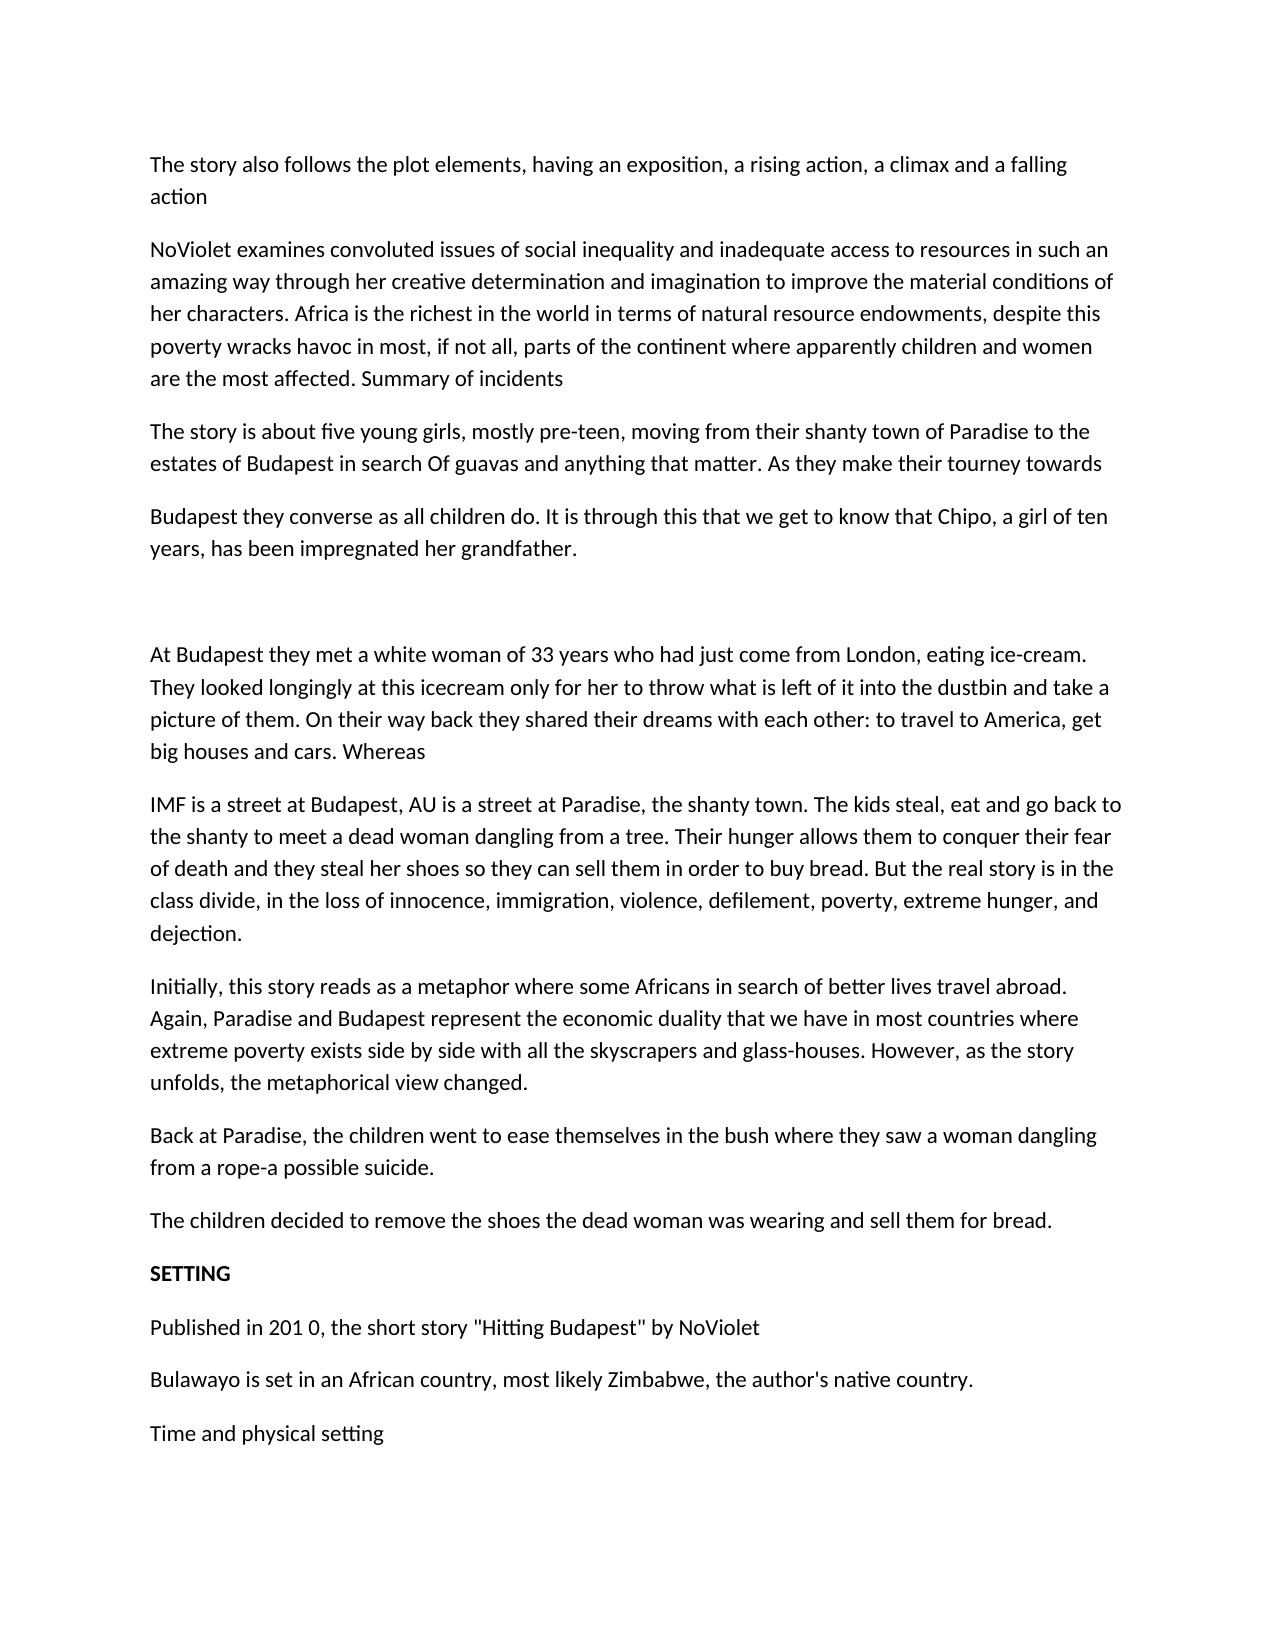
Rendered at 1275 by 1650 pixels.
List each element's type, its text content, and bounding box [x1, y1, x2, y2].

text SETTING [150, 1259, 1125, 1288]
text NoViolet examines convoluted issues of social inequality and inadequate access to resources in such an amazing way through her creative determination and imagination to improve the material conditions of her characters. Africa is the richest in the world in terms of natural resource endowments, despite this poverty wracks havoc in most, if not all, parts of the continent where apparently children and women are the most affected. Summary of incidents [150, 235, 1125, 392]
text The story is about five young girls, mostly pre-teen, moving from their shanty town of Paradise to the estates of Budapest in search Of guavas and anything that matter. As they make their tourney towards [150, 417, 1125, 477]
text Budapest they converse as all children do. It is through this that we get to know that Chipo, a girl of ten years, has been impregnated her grandfather. [150, 502, 1125, 562]
text Initially, this story reads as a metaphor where some Africans in search of better lives travel abroad. Again, Paradise and Budapest represent the economic duality that we have in most countries where extreme poverty exists side by side with all the skyscrapers and glass-houses. However, as the story unfolds, the metaphorical view changed. [150, 972, 1125, 1096]
text At Budapest they met a white woman of 33 years who had just come from London, eating ice-cream. They looked longingly at this icecream only for her to throw what is left of it into the dustbin and take a picture of them. On their way back they shared their dreams with each other: to travel to America, get big houses and cars. Whereas [150, 640, 1125, 765]
text The story also follows the plot elements, having an exposition, a rising action, a climax and a falling action [150, 150, 1125, 210]
text The children decided to remove the shoes the dead woman was wearing and sell them for bread. [150, 1207, 1125, 1234]
text IMF is a street at Budapest, AU is a street at Paradise, the shanty town. The kids steal, eat and go back to the shanty to meet a dead woman dangling from a tree. Their hunger allows them to conquer their fear of death and they steal her shoes so they can sell them in order to buy bread. But the real story is in the class divide, in the loss of innocence, immigration, violence, defilement, poverty, extreme hunger, and dejection. [150, 790, 1125, 947]
text Back at Paradise, the children went to ease themselves in the bush where they saw a woman dangling from a rope-a possible suicide. [150, 1121, 1125, 1182]
text Published in 201 0, the short story "Hitting Budapest" by NoViolet [150, 1313, 1125, 1341]
text Bulawayo is set in an African country, most likely Zimbabwe, the author's native country. [150, 1366, 1125, 1394]
text Time and physical setting [150, 1419, 1125, 1447]
